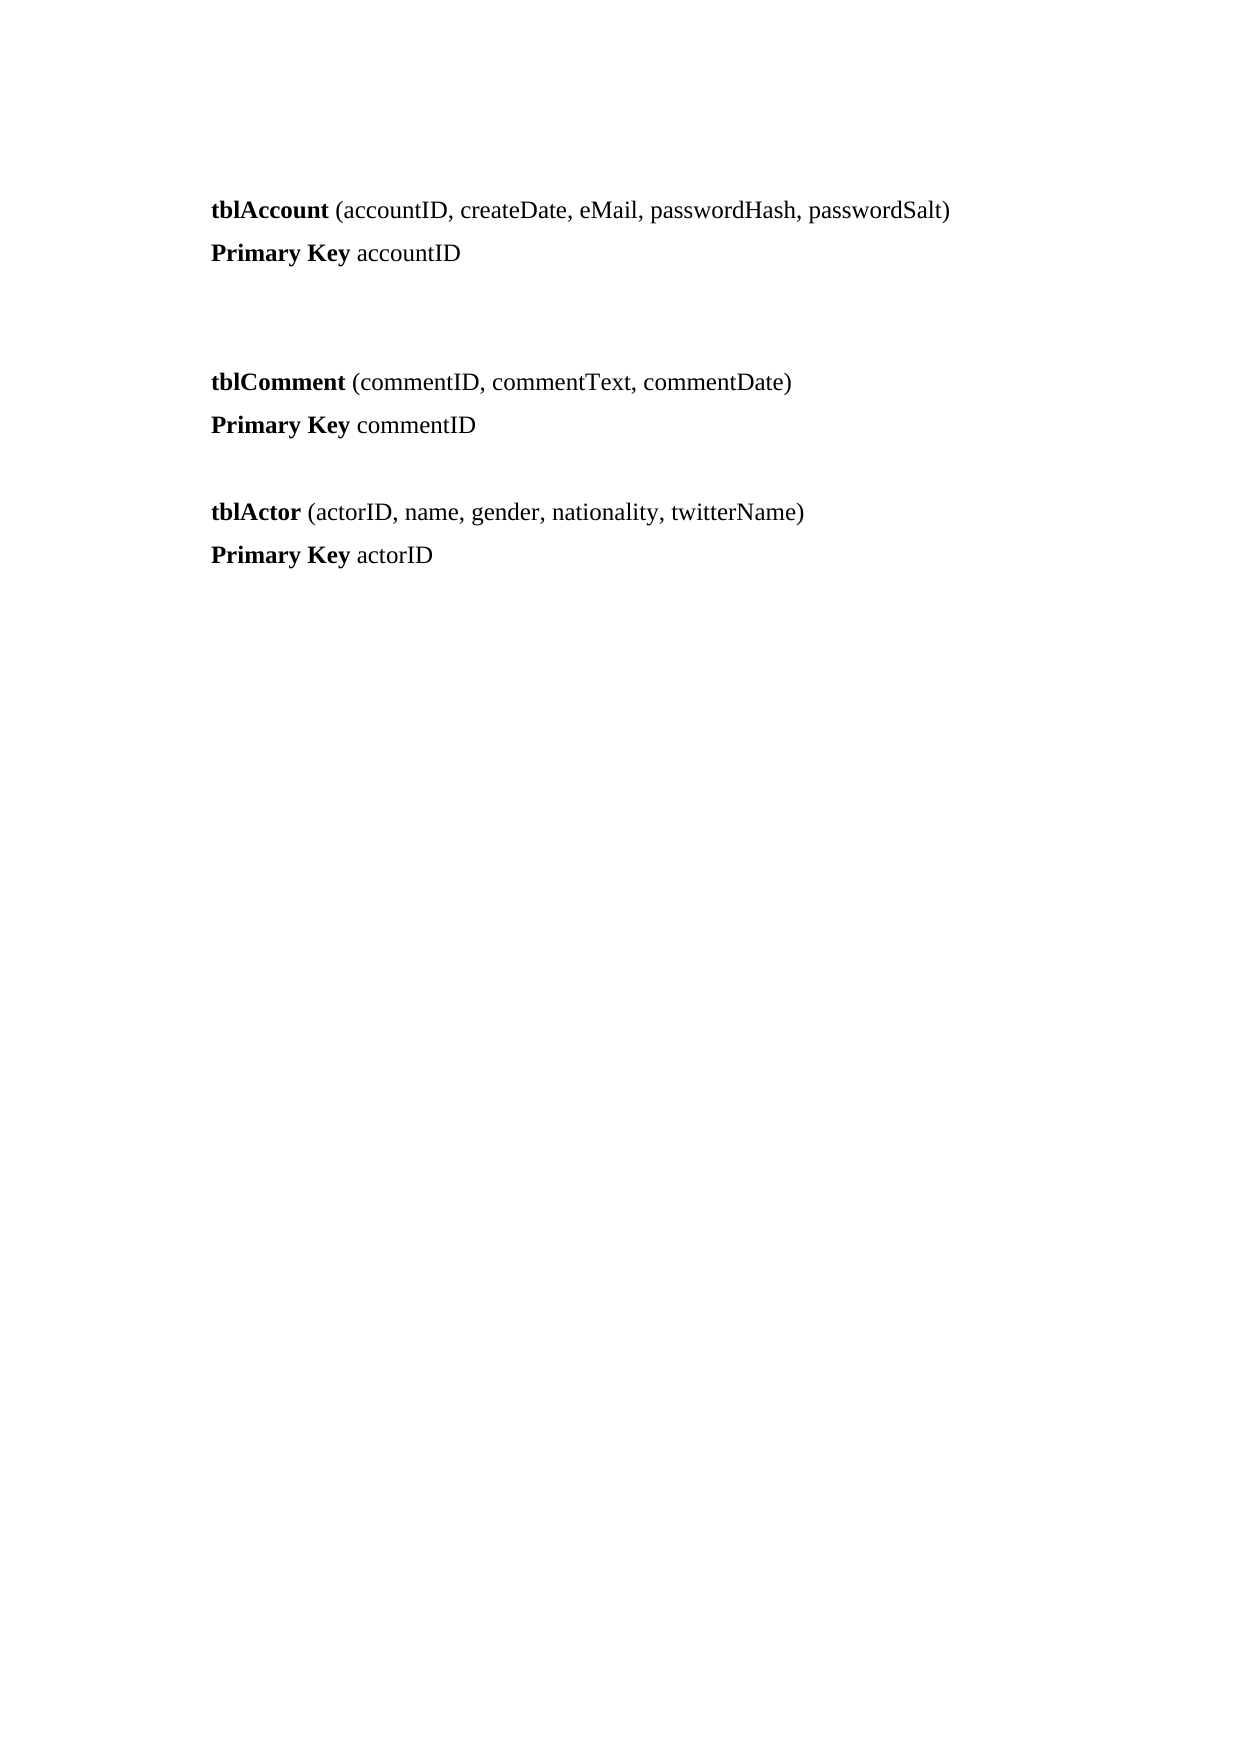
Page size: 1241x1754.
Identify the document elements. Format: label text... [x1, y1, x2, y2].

text tblComment (commentID, commentText, commentDate) [211, 367, 1088, 396]
text tblAccount (accountID, createDate, eMail, passwordHash, passwordSalt) [211, 195, 1088, 224]
text Primary Key actorID [211, 540, 1088, 569]
text Primary Key accountID [211, 238, 1088, 267]
text Primary Key commentID [211, 411, 1088, 439]
text tblActor (actorID, name, gender, nationality, twitterName) [211, 497, 1088, 526]
